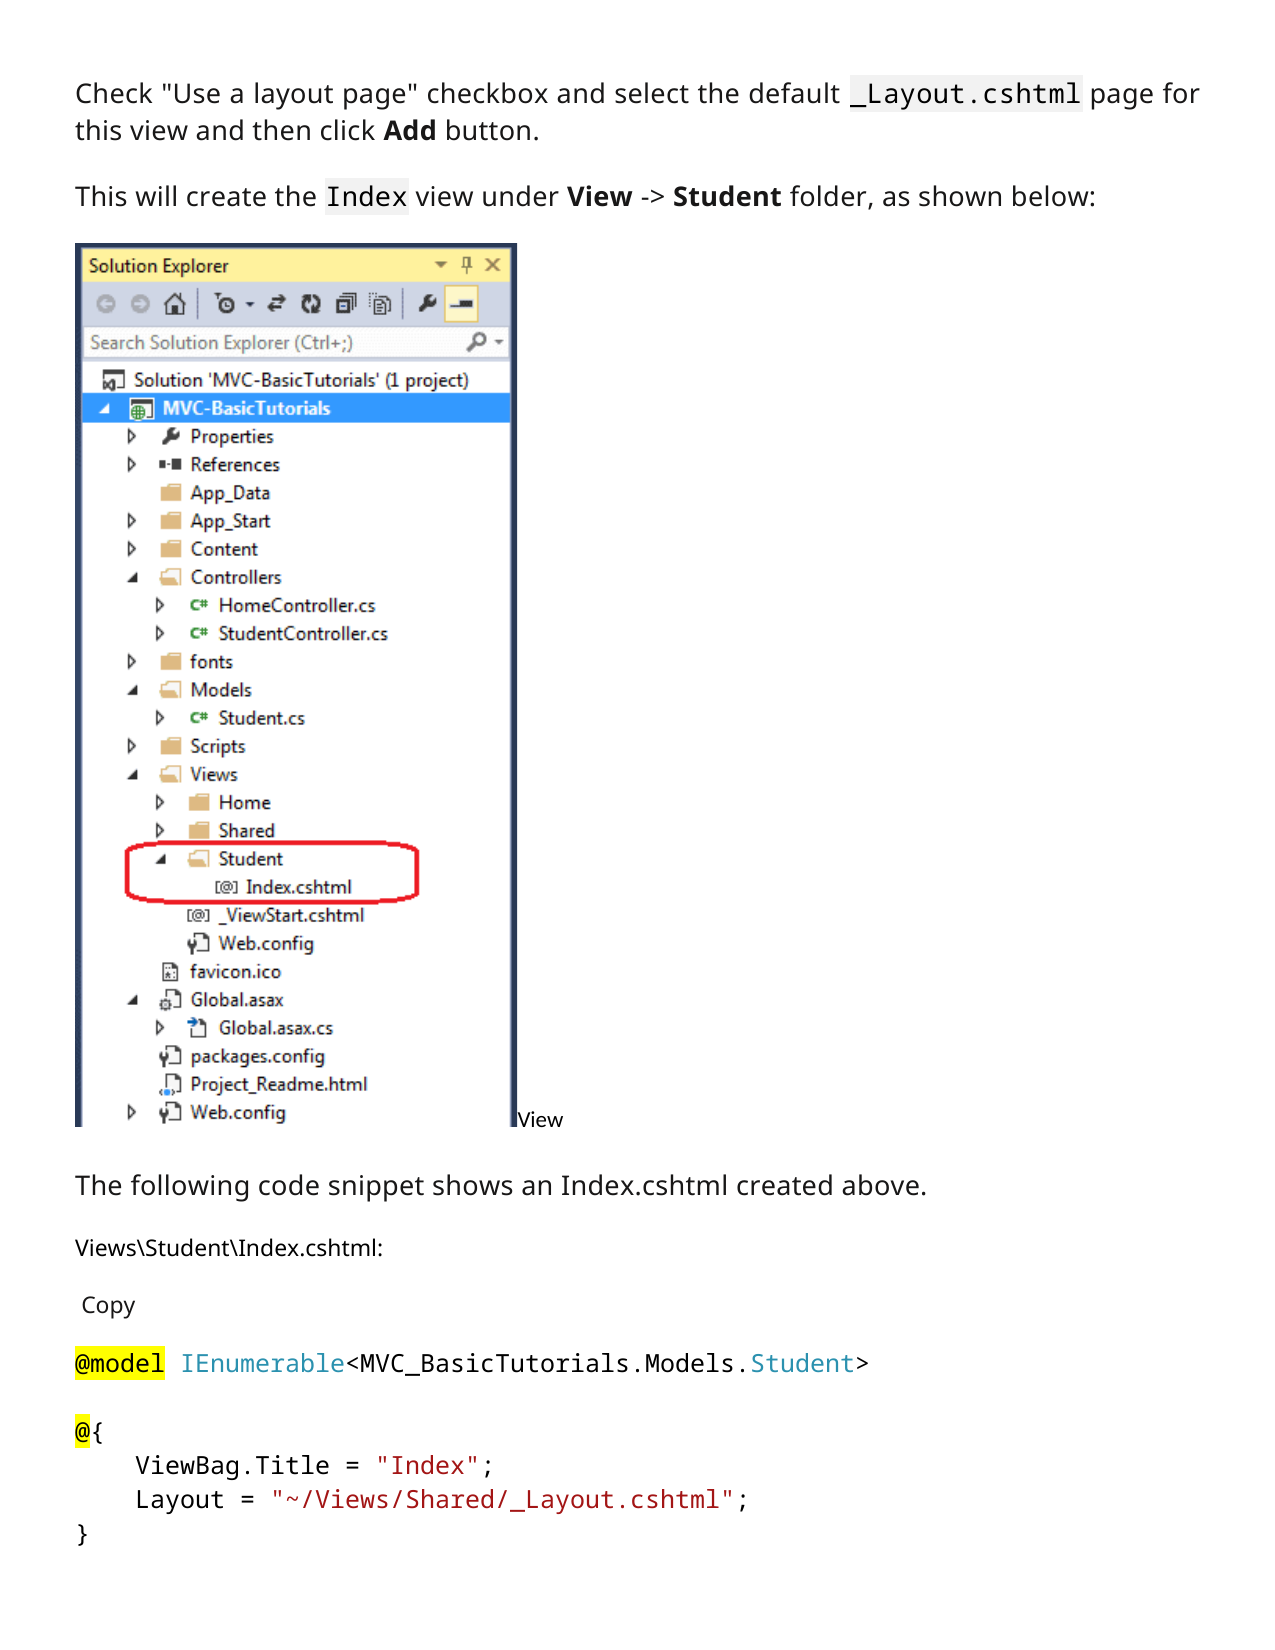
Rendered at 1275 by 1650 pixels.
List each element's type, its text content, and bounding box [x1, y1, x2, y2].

text Check "Use a layout page" checkbox and select the default _Layout.cshtml page for this view and then click Add button. [75, 75, 1200, 149]
text Copy [75, 1289, 1200, 1320]
picture [75, 243, 518, 1127]
text This will create the Index view under View -> Student folder, as shown below: [75, 178, 325, 215]
text @{ [90, 1414, 1200, 1448]
text Layout = "~/Views/Shared/_Layout.cshtml"; [75, 1482, 1200, 1516]
text This will create the Index view under View -> Student folder, as shown below: [409, 178, 1200, 215]
text } [75, 1516, 1200, 1550]
text ViewBag.Title = "Index"; [75, 1448, 1200, 1482]
text Views\Student\Index.cshtml: [75, 1232, 1200, 1263]
text @model IEnumerable<MVC_BasicTutorials.Models.Student> [165, 1346, 1200, 1380]
text The following code snippet shows an Index.cshtml created above. [75, 1166, 1200, 1203]
